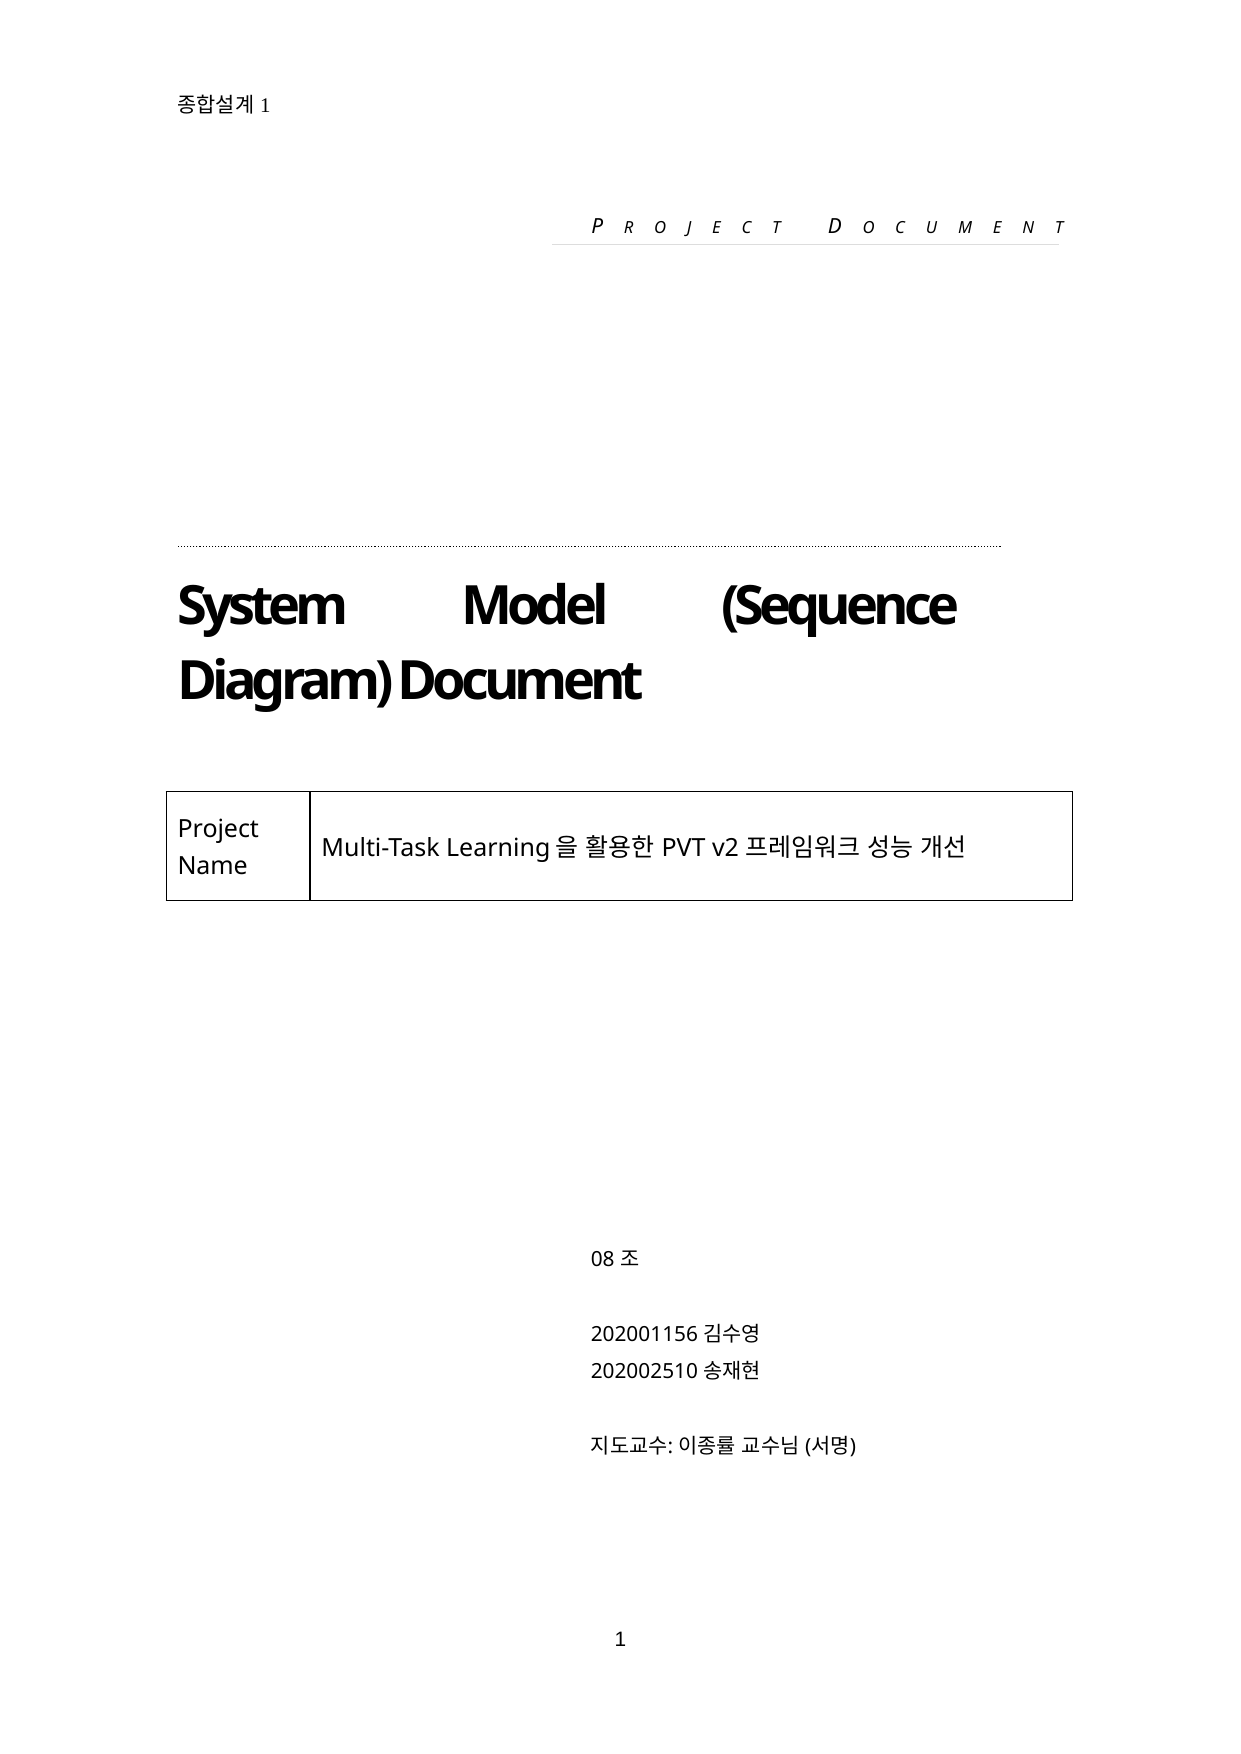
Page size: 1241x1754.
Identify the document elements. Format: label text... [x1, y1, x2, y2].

table_header Multi-Task Learning을 활용한 PVT v2 프레임워크 성능 개선 [311, 792, 1072, 900]
text 202002510 송재현 [177, 1351, 1063, 1388]
table_header Project Name [167, 792, 309, 900]
text 지도교수: 이종률 교수님 (서명) [177, 1426, 1063, 1463]
text System Model (Sequence Diagram) Document [177, 566, 959, 716]
text 202001156 김수영 [177, 1313, 1063, 1351]
text 08 조 [177, 1238, 1063, 1276]
subtitle Project Document [177, 207, 1063, 244]
